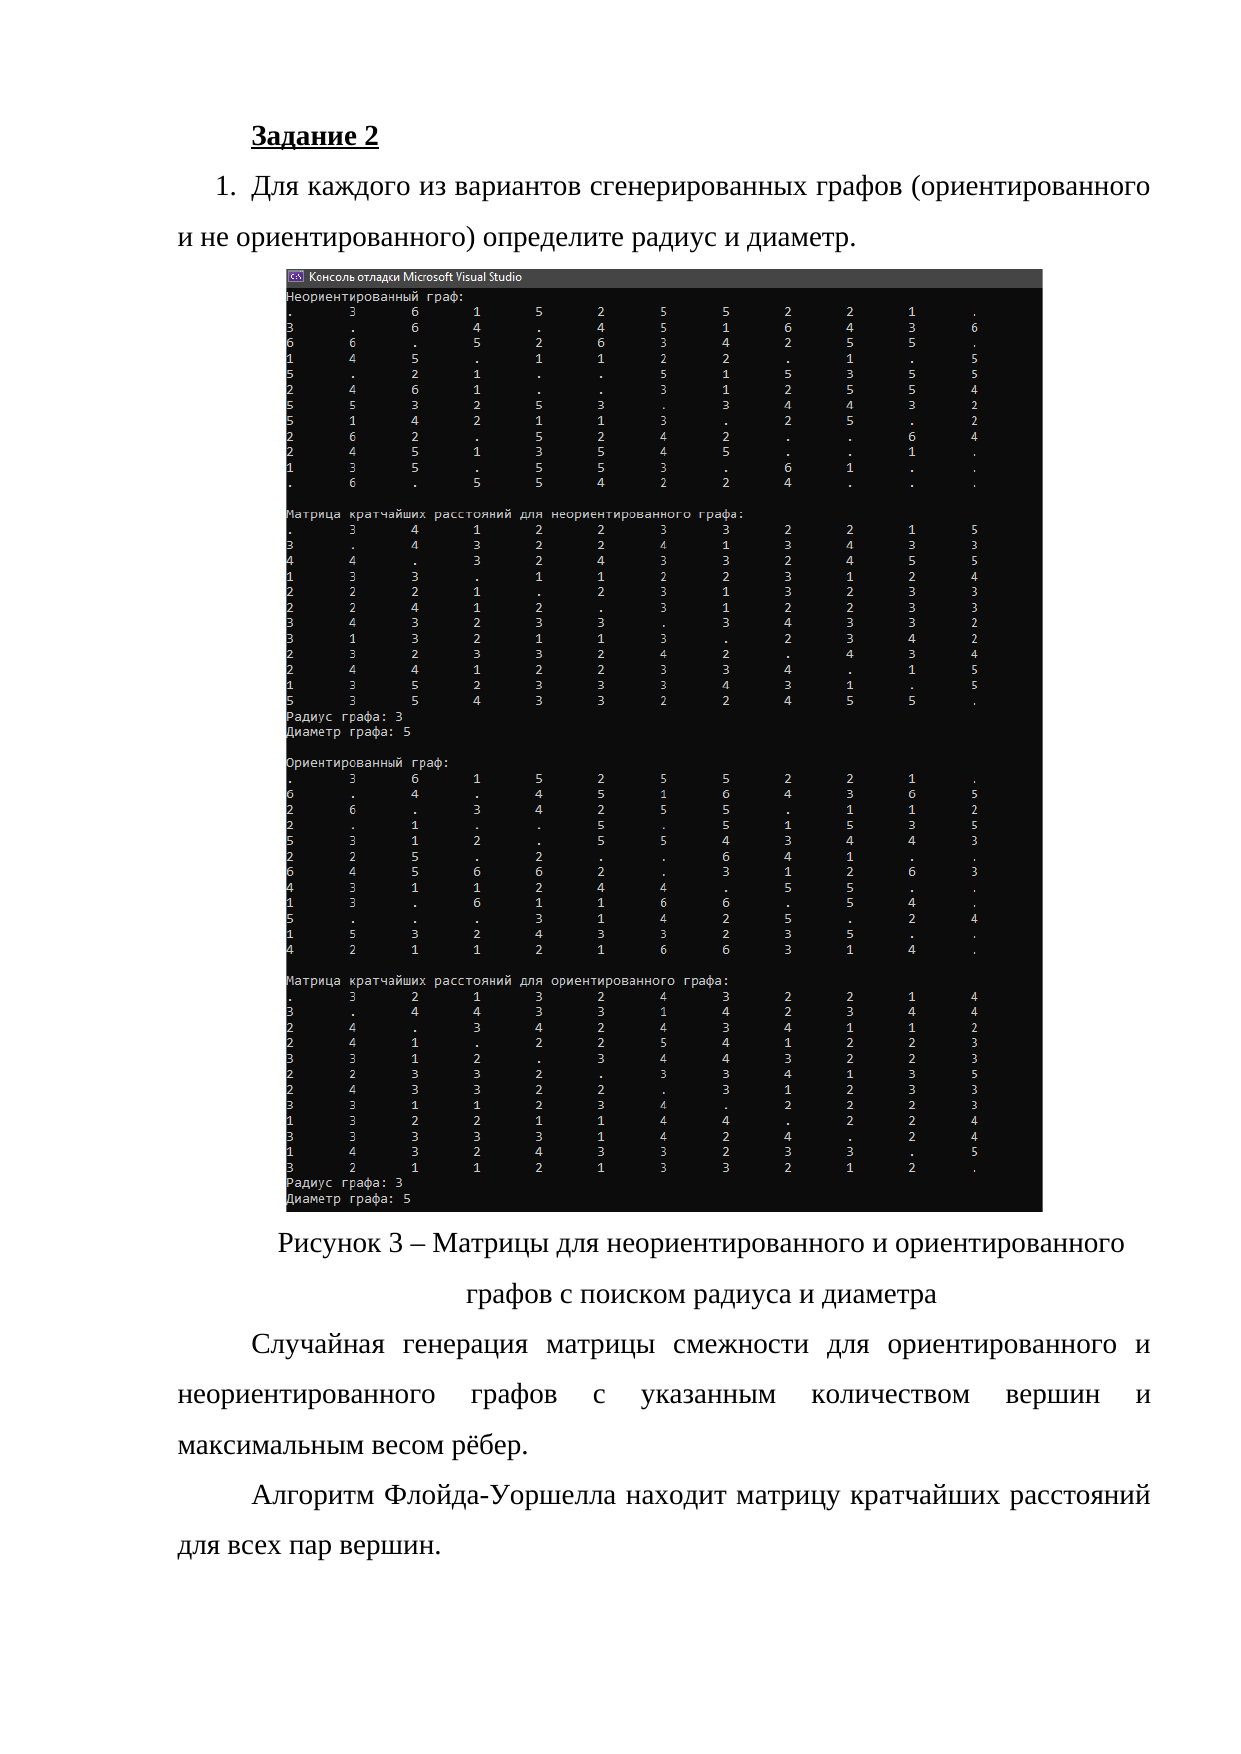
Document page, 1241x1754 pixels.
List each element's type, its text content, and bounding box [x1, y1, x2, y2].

text Случайная генерация матрицы смежности для ориентированного и неориентированного графов с указанным количеством вершин и максимальным весом рёбер. [177, 1326, 1152, 1460]
text Алгоритм Флойда-Уоршелла находит матрицу кратчайших расстояний для всех пар вершин. [177, 1477, 1152, 1561]
list Для каждого из вариантов сгенерированных графов (ориентированного и не ориентированного) определите радиус и диаметр. [177, 168, 1152, 252]
list Рисунок 3 – Матрицы для неориентированного и ориентированного графов с поиском радиуса и диаметра [251, 1226, 1152, 1309]
picture [286, 269, 1043, 1212]
text Задание 2 [177, 118, 1152, 152]
